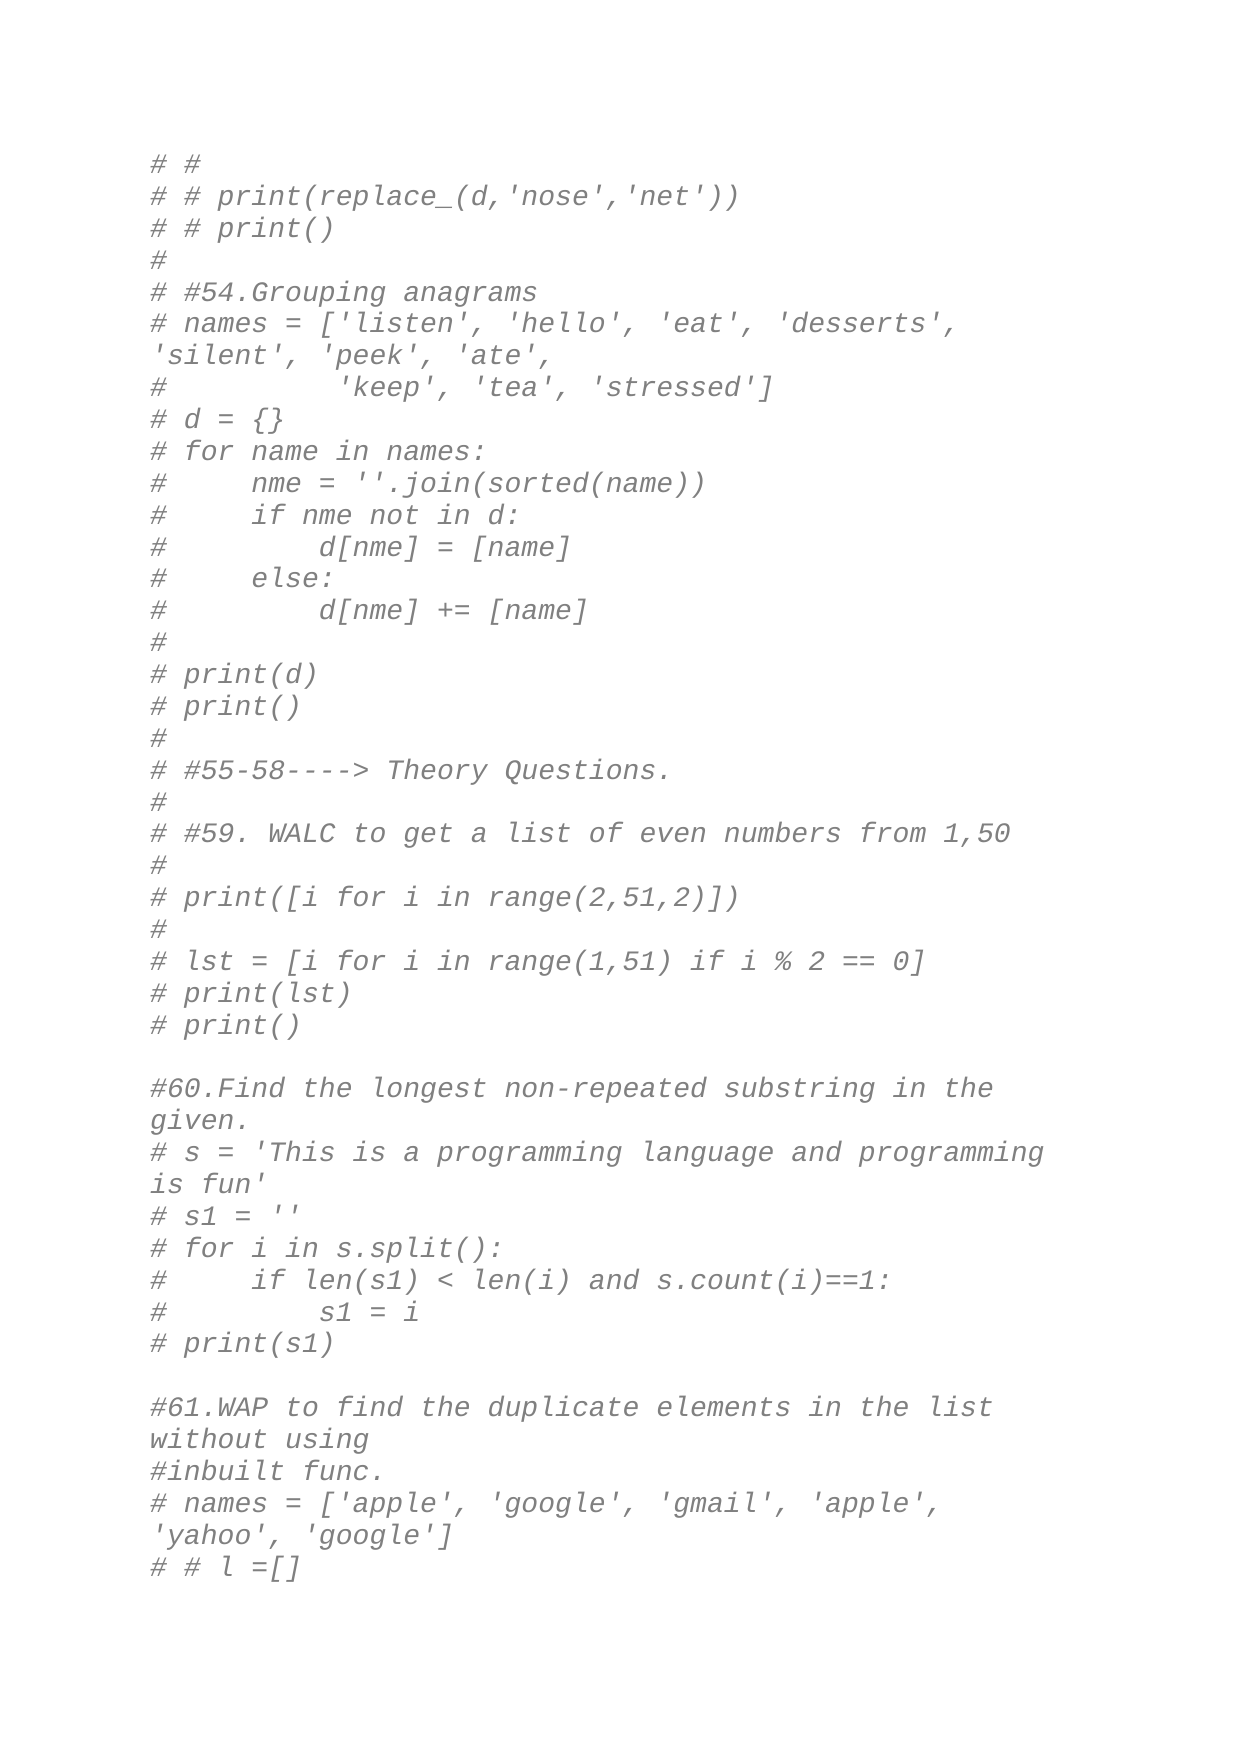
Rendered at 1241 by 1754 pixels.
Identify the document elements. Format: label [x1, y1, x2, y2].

text [150, 150, 1090, 1584]
